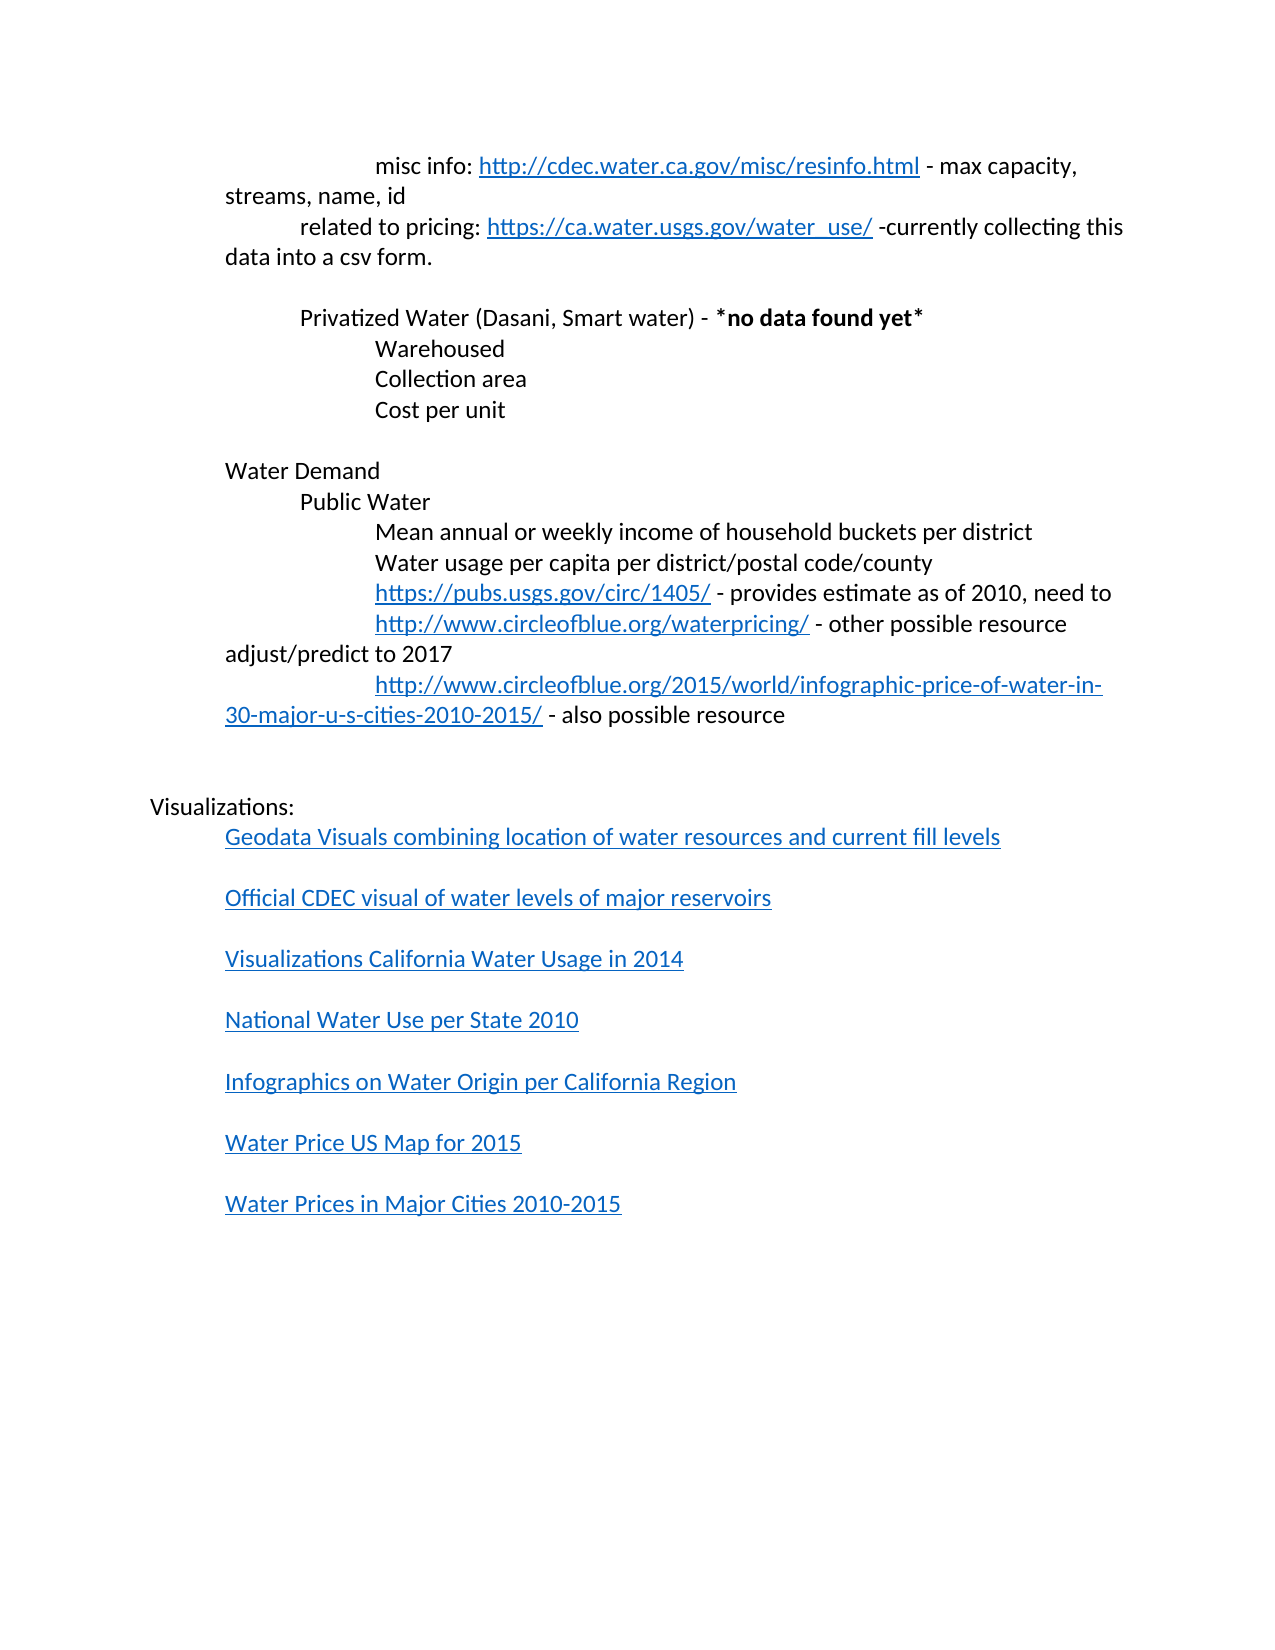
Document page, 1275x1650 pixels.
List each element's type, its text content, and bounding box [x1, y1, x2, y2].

text http://www.circleofblue.org/2015/world/infographic-price-of-water-in-30-major-u-s-cities-2010-2015/ - also possible resource [225, 669, 1125, 730]
text Visualizations: [150, 791, 1125, 821]
text adjust/predict to 2017 [225, 638, 1125, 669]
text Water Demand [225, 455, 1125, 486]
text http://www.circleofblue.org/waterpricing/ - other possible resource [225, 608, 1125, 638]
text https://pubs.usgs.gov/circ/1405/ - provides estimate as of 2010, need to [225, 577, 1125, 608]
text Geodata Visuals combining location of water resources and current fill levels [225, 821, 1125, 852]
text Water Price US Map for 2015 [225, 1127, 1125, 1157]
text Official CDEC visual of water levels of major reservoirs [225, 882, 1125, 913]
text Infographics on Water Origin per California Region [225, 1066, 1125, 1096]
text Collection area [225, 364, 1125, 394]
text Public Water [225, 486, 1125, 516]
text Privatized Water (Dasani, Smart water) - *no data found yet* [225, 303, 1125, 333]
text Water Prices in Major Cities 2010-2015 [225, 1188, 1125, 1218]
text National Water Use per State 2010 [225, 1004, 1125, 1035]
text Mean annual or weekly income of household buckets per district [225, 516, 1125, 547]
text related to pricing: https://ca.water.usgs.gov/water_use/ -currently collecting this data into a csv form. [225, 211, 1125, 272]
text Water usage per capita per district/postal code/county [225, 547, 1125, 577]
text Visualizations California Water Usage in 2014 [225, 943, 1125, 974]
text misc info: http://cdec.water.ca.gov/misc/resinfo.html - max capacity, streams, name, id [225, 150, 1125, 211]
text Cost per unit [225, 394, 1125, 425]
text Warehoused [225, 333, 1125, 364]
